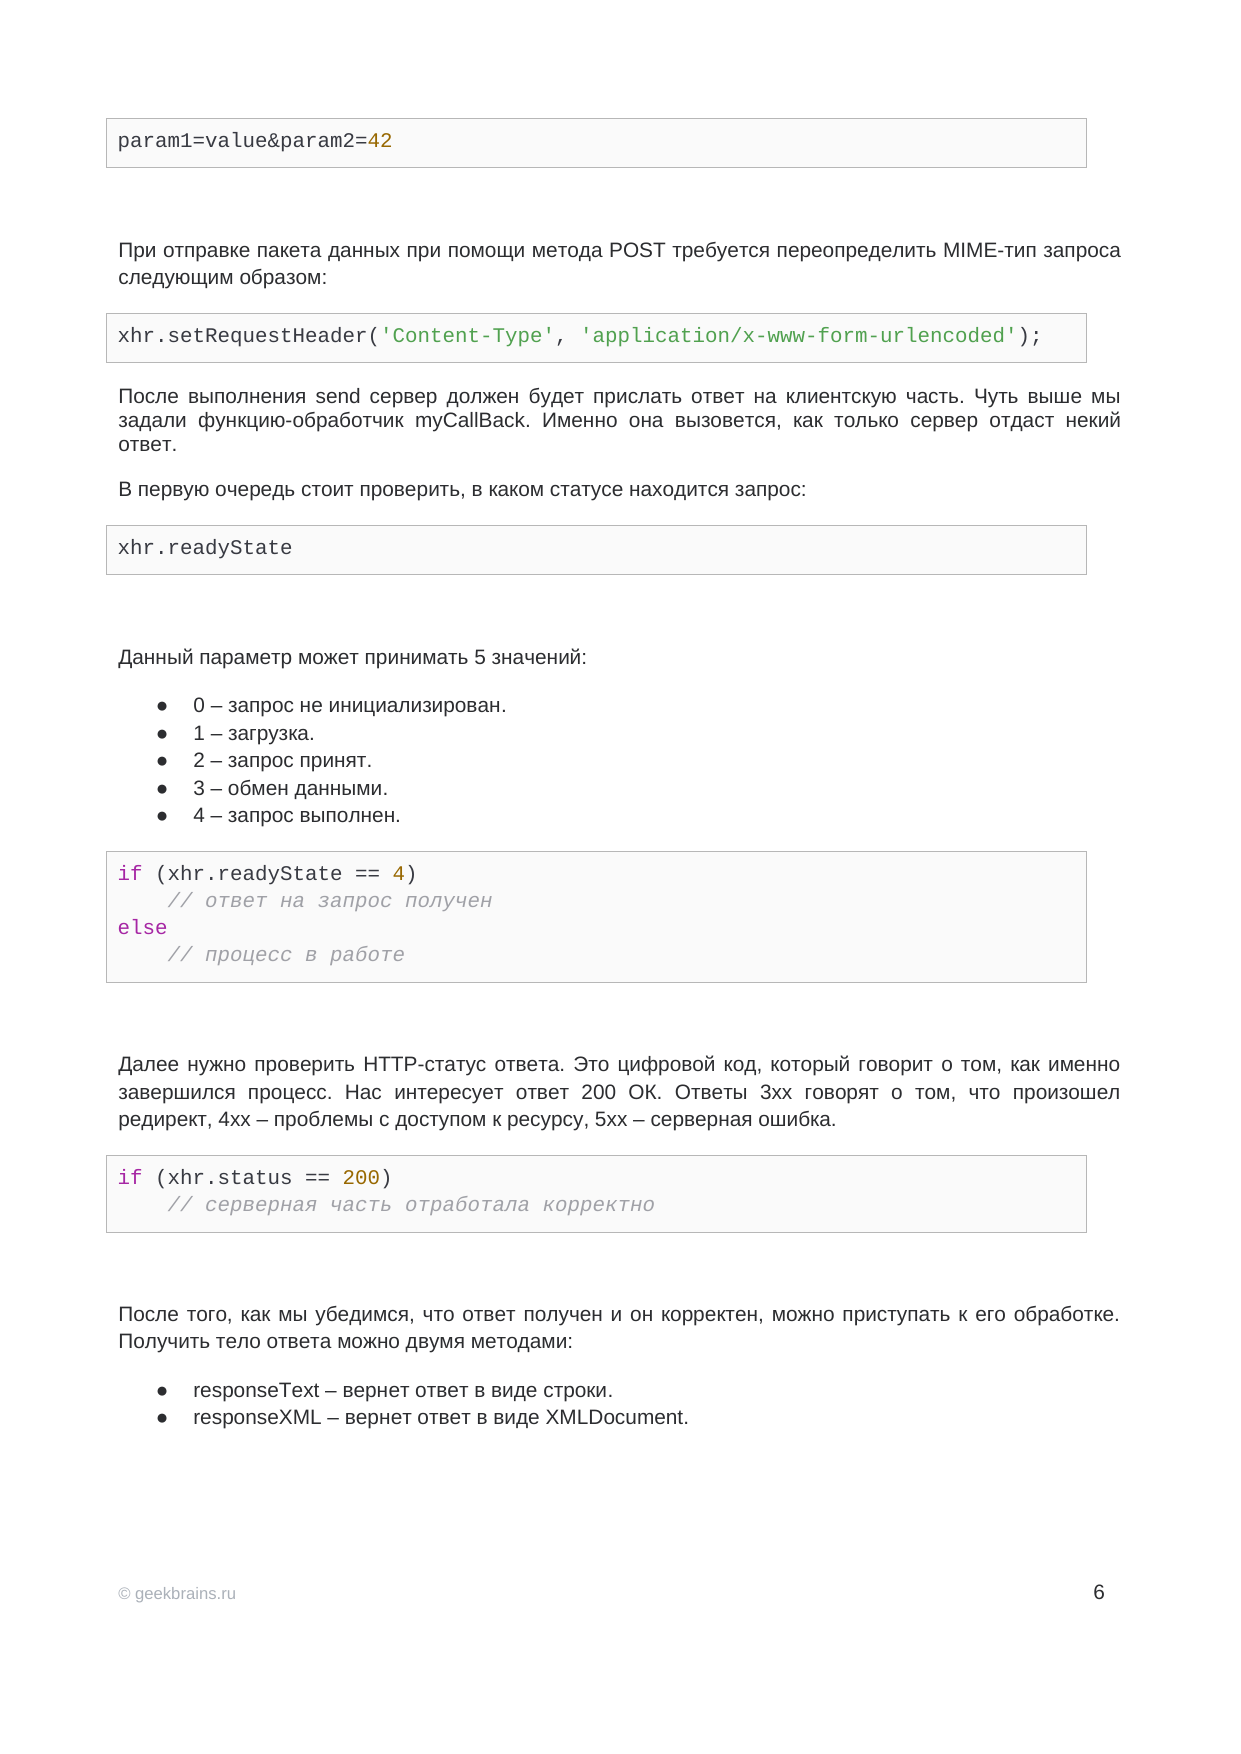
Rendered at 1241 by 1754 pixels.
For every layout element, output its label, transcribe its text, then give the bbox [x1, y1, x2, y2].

list 0 – запрос не инициализирован. [156, 693, 1122, 717]
list 1 – загрузка. [156, 720, 1122, 744]
text В первую очередь стоит проверить, в каком статусе находится запрос: [118, 477, 1122, 501]
table_header param1=value&param2=42 [107, 119, 1086, 167]
list responseText – вернет ответ в виде строки. [156, 1378, 1122, 1402]
table_header if (xhr.status == 200) // серверная часть отработала корректно [107, 1156, 1086, 1232]
list responseXML – вернет ответ в виде XMLDocument. [156, 1405, 1122, 1429]
text Данный параметр может принимать 5 значений: [118, 644, 1122, 668]
list 3 – обмен данными. [156, 775, 1122, 799]
table_header xhr.readyState [107, 526, 1086, 574]
table_header xhr.setRequestHeader('Content-Type', 'application/x-www-form-urlencoded'); [107, 314, 1086, 362]
list 2 – запрос принят. [156, 748, 1122, 772]
list 4 – запрос выполнен. [156, 803, 1122, 827]
text После того, как мы убедимся, что ответ получен и он корректен, можно приступать к его обработке. Получить тело ответа можно двумя методами: [118, 1302, 1122, 1353]
text При отправке пакета данных при помощи метода POST требуется переопределить MIME-тип запроса следующим образом: [118, 237, 1122, 289]
text После выполнения send сервер должен будет прислать ответ на клиентскую часть. Чуть выше мы задали функцию-обработчик myCallBack. Именно она вызовется, как только сервер отдаст некий ответ. [118, 384, 1122, 456]
table_header if (xhr.readyState == 4) // ответ на запрос получен else // процесс в работе [107, 852, 1086, 982]
text Далее нужно проверить HTTP-статус ответа. Это цифровой код, который говорит о том, как именно завершился процесс. Нас интересует ответ 200 ОК. Ответы 3хх говорят о том, что произошел редирект, 4хх – проблемы с доступом к ресурсу, 5хх – серверная ошибка. [118, 1052, 1122, 1131]
